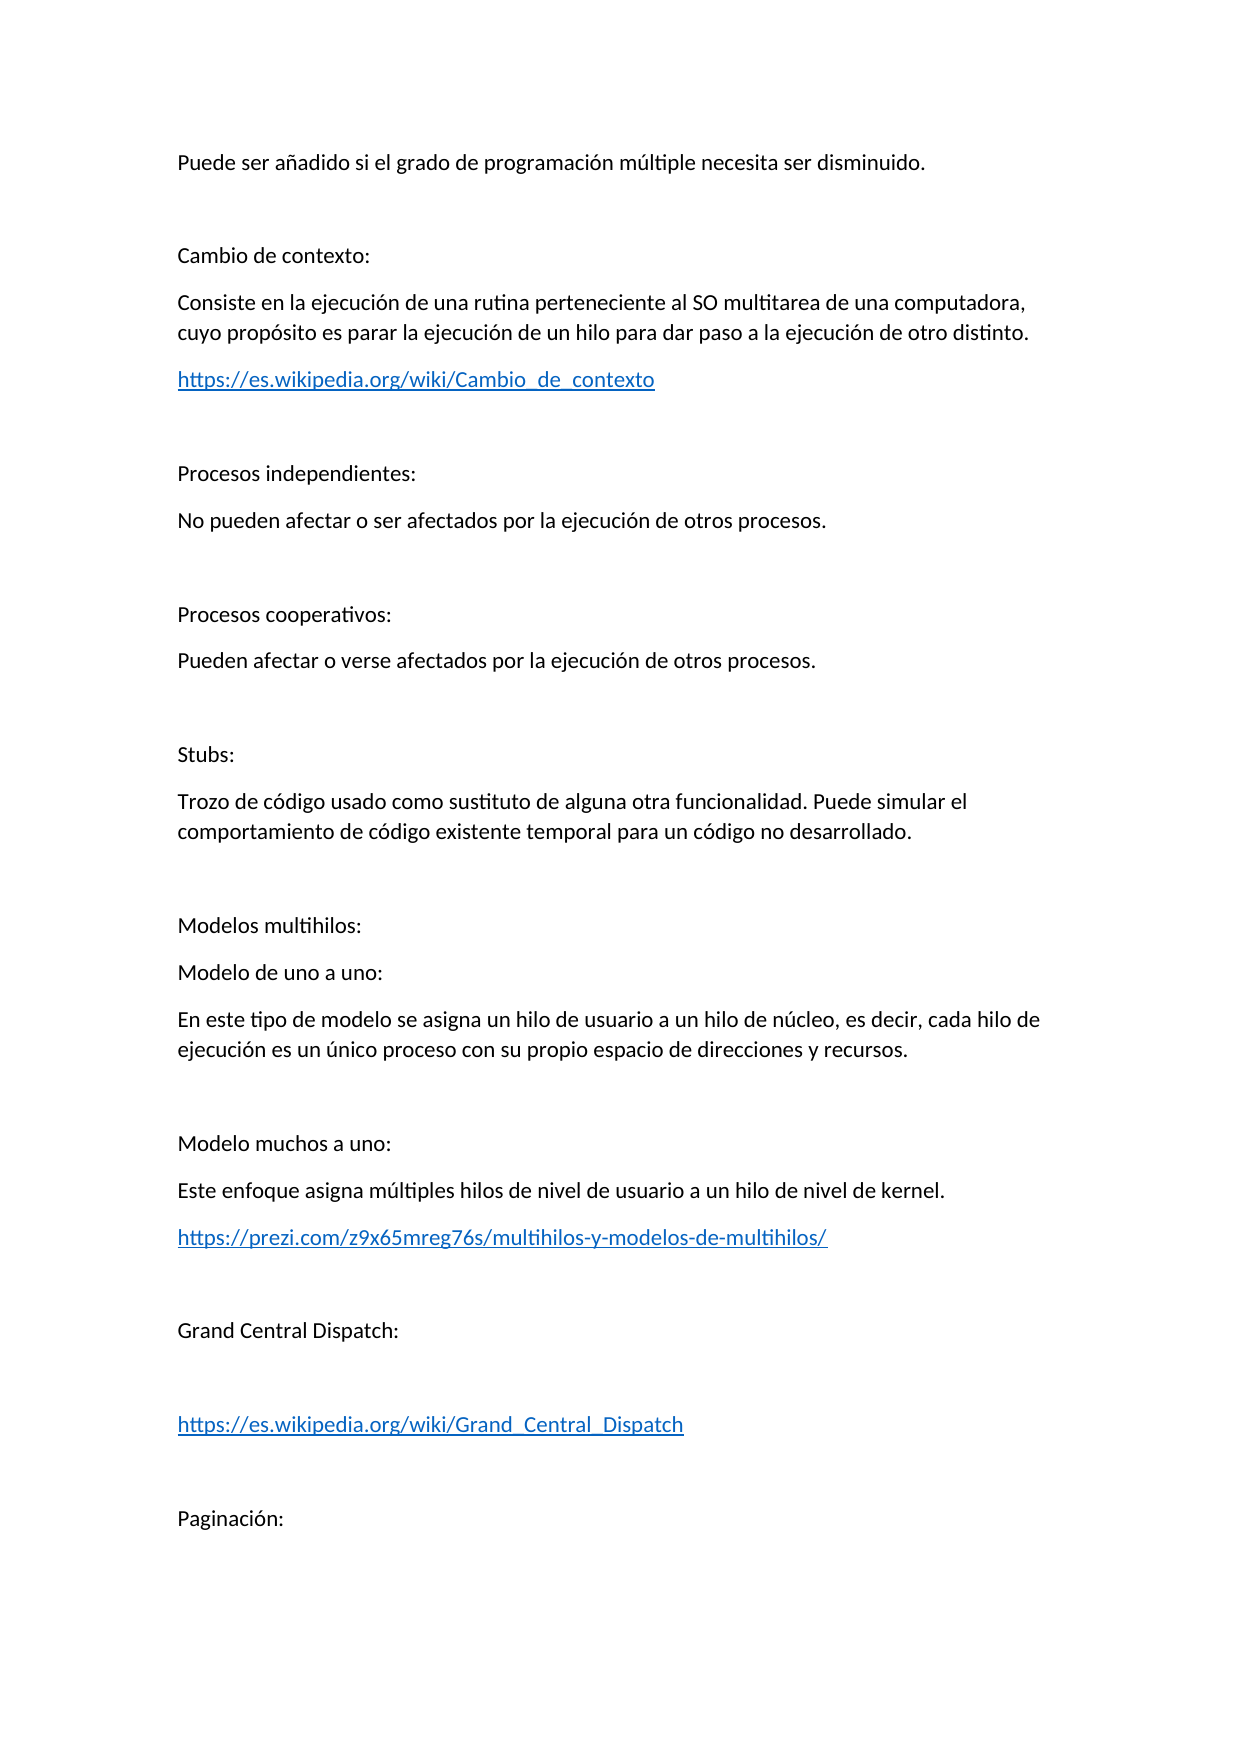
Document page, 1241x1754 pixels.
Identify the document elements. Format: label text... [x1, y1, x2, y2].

text https://es.wikipedia.org/wiki/Grand_Central_Dispatch [177, 1410, 1063, 1438]
text Consiste en la ejecución de una rutina perteneciente al SO multitarea de una computadora, cuyo propósito es parar la ejecución de un hilo para dar paso a la ejecución de otro distinto. [177, 288, 1063, 346]
text https://es.wikipedia.org/wiki/Cambio_de_contexto [177, 365, 1063, 393]
text Stubs: [177, 740, 1063, 768]
text Procesos independientes: [177, 459, 1063, 487]
text Pueden afectar o verse afectados por la ejecución de otros procesos. [177, 647, 1063, 674]
text Modelo muchos a uno: [177, 1129, 1063, 1157]
text Modelo de uno a uno: [177, 958, 1063, 986]
text Trozo de código usado como sustituto de alguna otra funcionalidad. Puede simular el comportamiento de código existente temporal para un código no desarrollado. [177, 787, 1063, 845]
text Modelos multihilos: [177, 911, 1063, 939]
text Paginación: [177, 1504, 1063, 1532]
text Cambio de contexto: [177, 241, 1063, 269]
text No pueden afectar o ser afectados por la ejecución de otros procesos. [177, 506, 1063, 534]
text Puede ser añadido si el grado de programación múltiple necesita ser disminuido. [177, 148, 1063, 176]
text Procesos cooperativos: [177, 600, 1063, 628]
text Grand Central Dispatch: [177, 1316, 1063, 1344]
text https://prezi.com/z9x65mreg76s/multihilos-y-modelos-de-multihilos/ [177, 1223, 1063, 1251]
text Este enfoque asigna múltiples hilos de nivel de usuario a un hilo de nivel de kernel. [177, 1176, 1063, 1204]
text En este tipo de modelo se asigna un hilo de usuario a un hilo de núcleo, es decir, cada hilo de ejecución es un único proceso con su propio espacio de direcciones y recursos. [177, 1005, 1063, 1063]
